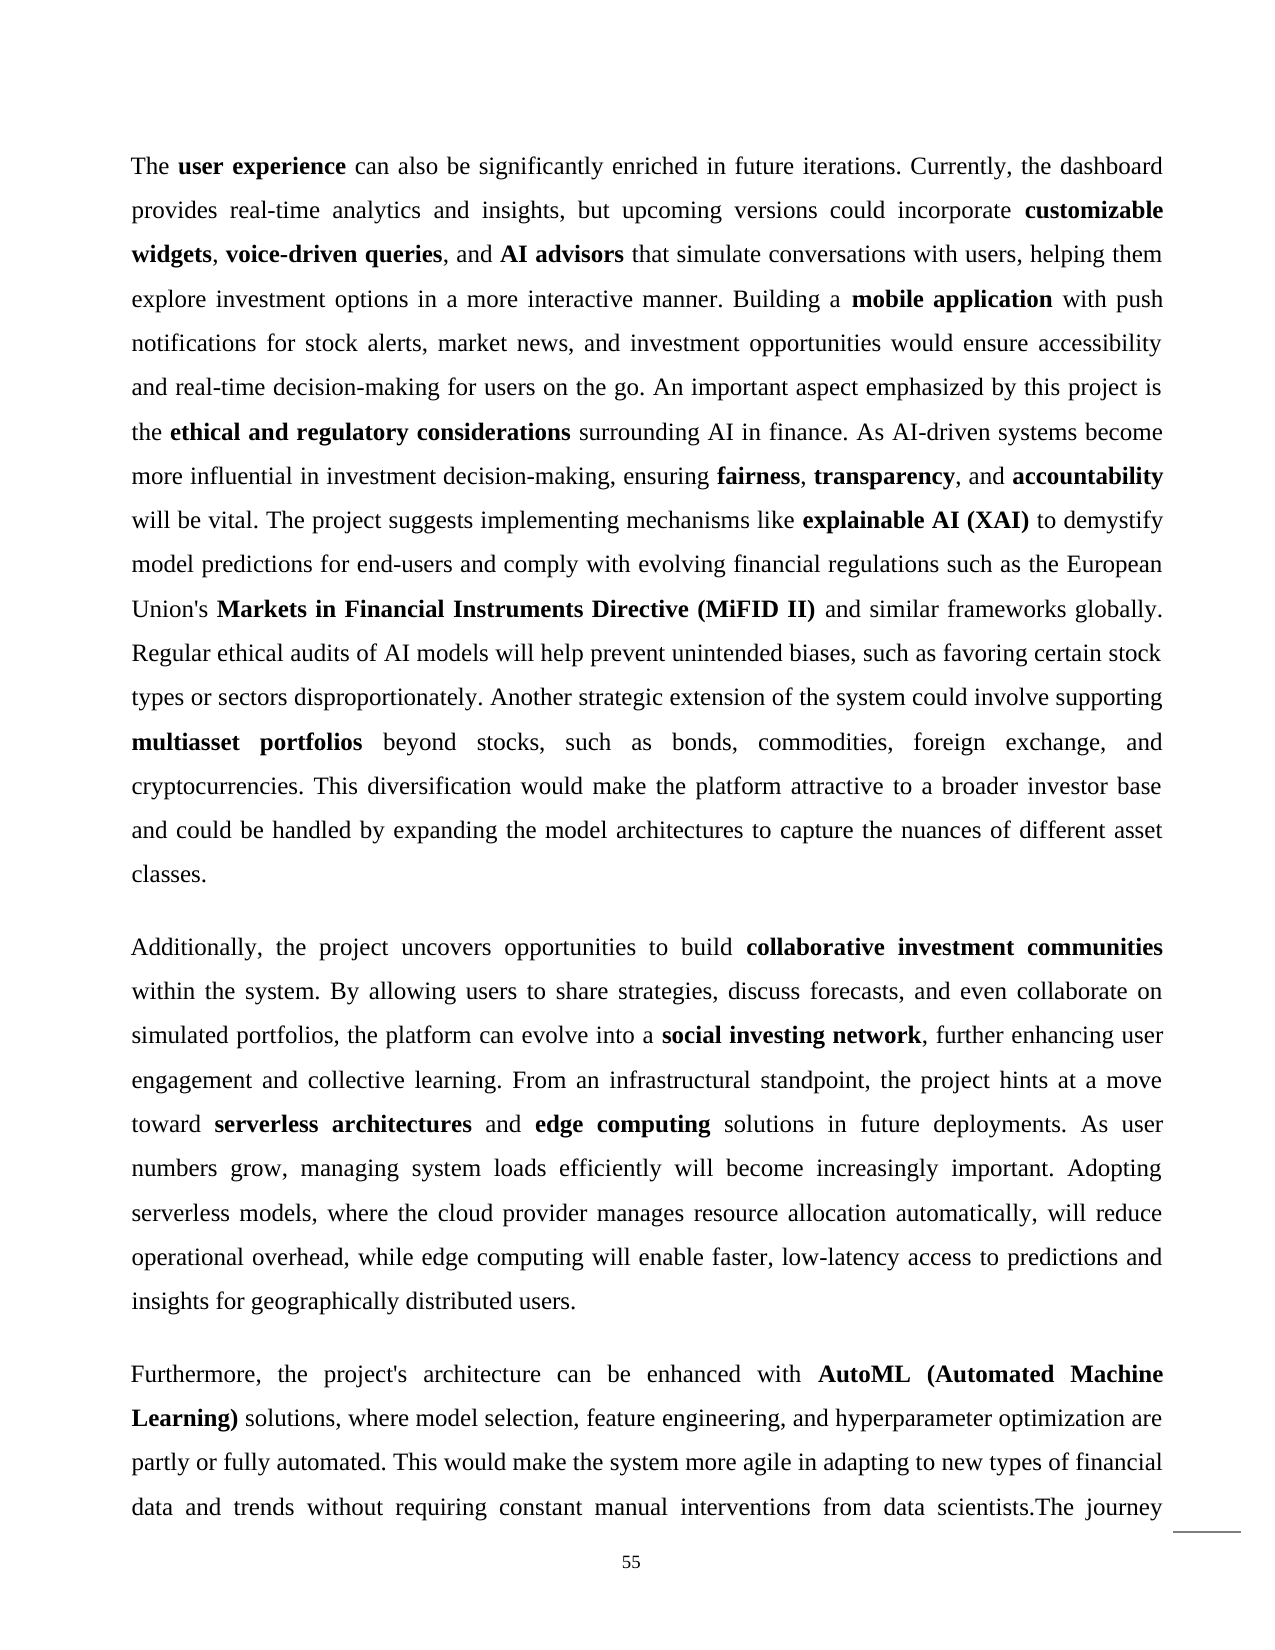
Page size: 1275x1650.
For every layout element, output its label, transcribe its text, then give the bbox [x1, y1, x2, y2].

text Additionally, the project uncovers opportunities to build collaborative investment communities within the system. By allowing users to share strategies, discuss forecasts, and even collaborate on simulated portfolios, the platform can evolve into a social investing network, further enhancing user engagement and collective learning. From an infrastructural standpoint, the project hints at a move toward serverless architectures and edge computing solutions in future deployments. As user numbers grow, managing system loads efficiently will become increasingly important. Adopting serverless models, where the cloud provider manages resource allocation automatically, will reduce operational overhead, while edge computing will enable faster, low-latency access to predictions and insights for geographically distributed users. [130, 932, 1163, 1315]
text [130, 1359, 1163, 1521]
text The user experience can also be significantly enriched in future iterations. Currently, the dashboard provides real-time analytics and insights, but upcoming versions could incorporate customizable widgets, voice-driven queries, and AI advisors that simulate conversations with users, helping them explore investment options in a more interactive manner. Building a mobile application with push notifications for stock alerts, market news, and investment opportunities would ensure accessibility and real-time decision-making for users on the go. An important aspect emphasized by this project is the ethical and regulatory considerations surrounding AI in finance. As AI-driven systems become more influential in investment decision-making, ensuring fairness, transparency, and accountability will be vital. The project suggests implementing mechanisms like explainable AI (XAI) to demystify model predictions for end-users and comply with evolving financial regulations such as the European Union's Markets in Financial Instruments Directive (MiFID II) and similar frameworks globally. Regular ethical audits of AI models will help prevent unintended biases, such as favoring certain stock types or sectors disproportionately. Another strategic extension of the system could involve supporting multiasset portfolios beyond stocks, such as bonds, commodities, foreign exchange, and cryptocurrencies. This diversification would make the platform attractive to a broader investor base and could be handled by expanding the model architectures to capture the nuances of different asset classes. [130, 151, 1163, 888]
